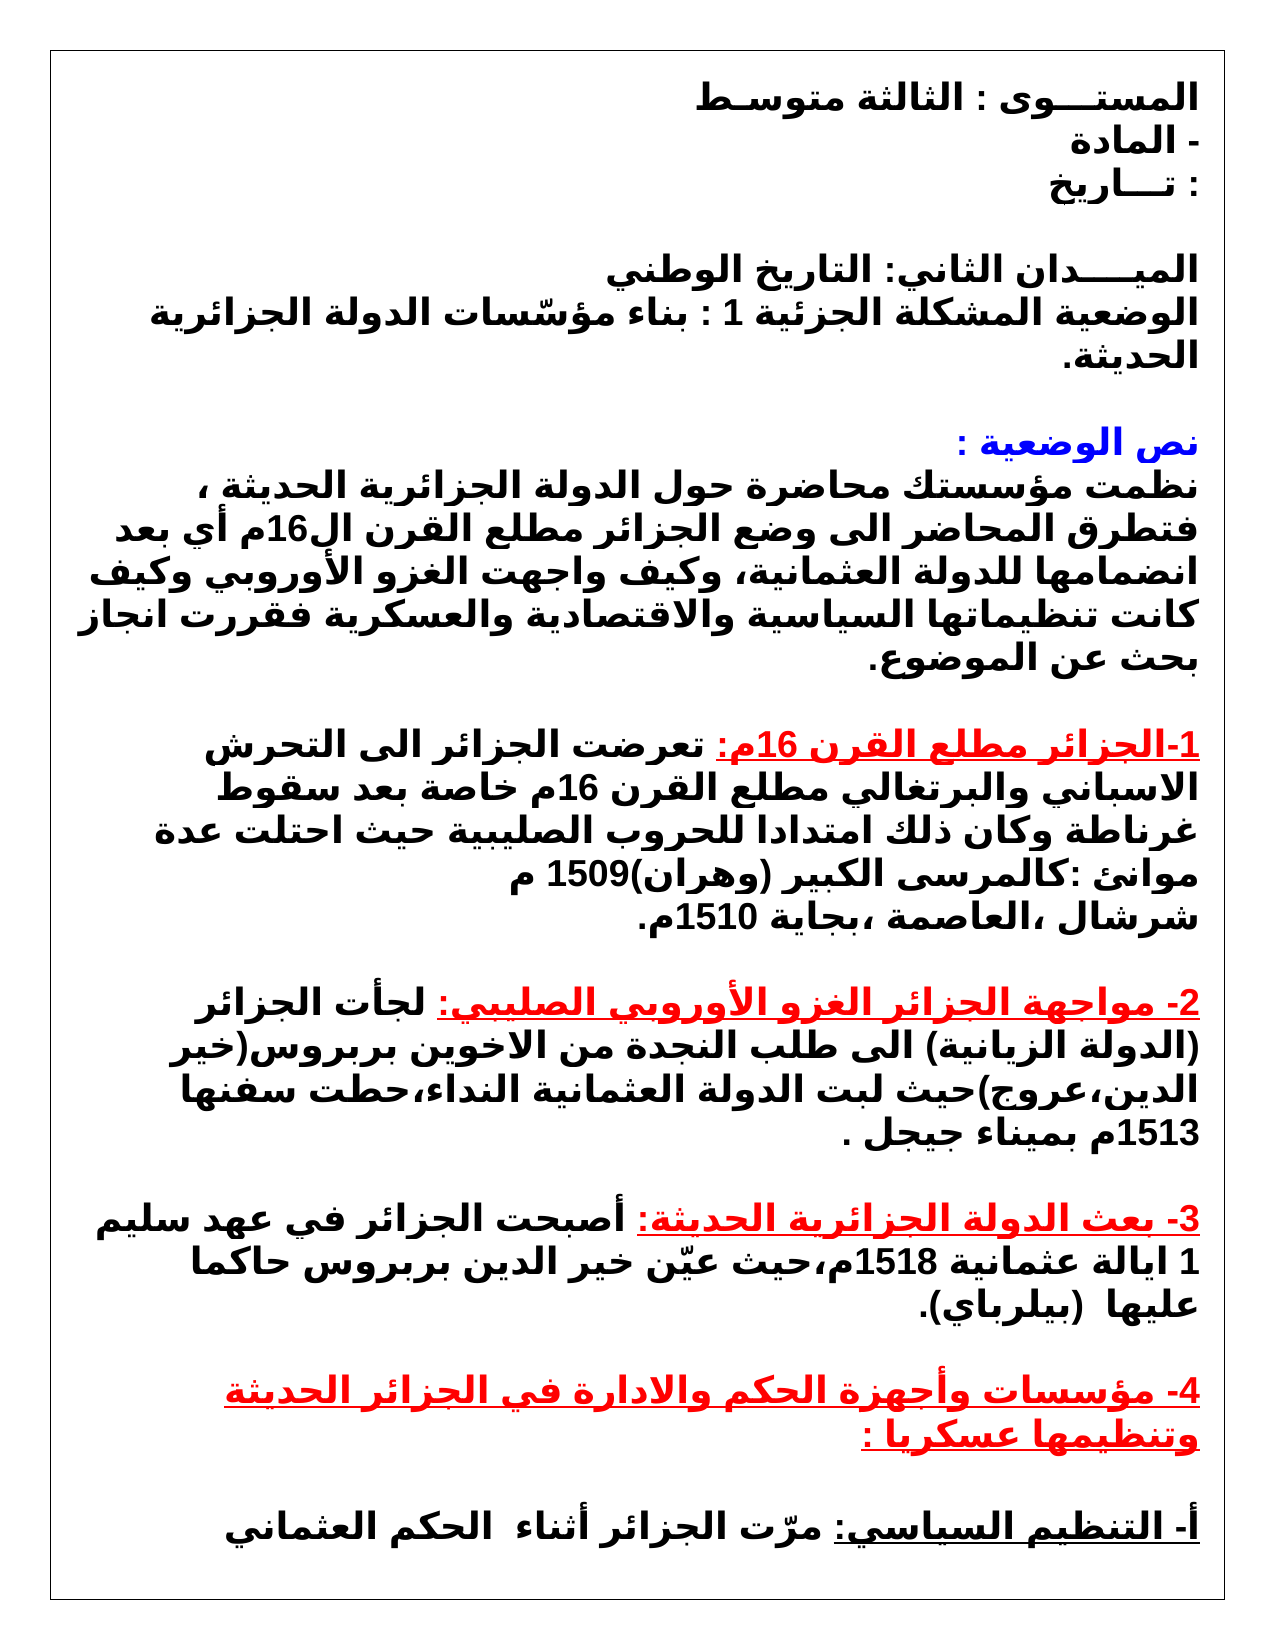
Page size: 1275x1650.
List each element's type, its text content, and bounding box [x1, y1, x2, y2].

text المستـــوى : الثالثة متوسـط - المادة : تـــاريخ الميــــدان الثاني: التاريخ الوطني الوضعية المشكلة الجزئية 1 : بناء مؤسّسات الدولة الجزائرية الحديثة. نص الوضعية : نظمت مؤسستك محاضرة حول الدولة الجزائرية الحديثة ، فتطرق المحاضر الى وضع الجزائر مطلع القرن ال16م أي بعد انضمامها للدولة العثمانية، وكيف واجهت الغزو الأوروبي وكيف كانت تنظيماتها السياسية والاقتصادية والعسكرية فقررت انجاز بحث عن الموضوع. 1-الجزائر مطلع القرن 16م: تعرضت الجزائر الى التحرش الاسباني والبرتغالي مطلع القرن 16م خاصة بعد سقوط غرناطة وكان ذلك امتدادا للحروب الصليبية حيث احتلت عدة موانئ :كالمرسى الكبير (وهران)1509 م شرشال ،العاصمة ،بجاية 1510م. 2- مواجهة الجزائر الغزو الأوروبي الصليبي: لجأت الجزائر (الدولة الزيانية) الى طلب النجدة من الاخوين بربروس(خير الدين،عروج)حيث لبت الدولة العثمانية النداء،حطت سفنها 1513م بميناء جيجل . 3- بعث الدولة الجزائرية الحديثة: أصبحت الجزائر في عهد سليم 1 ايالة عثمانية 1518م،حيث عيّن خير الدين بربروس حاكما عليها (بيلرباي). 4- مؤسسات وأجهزة الحكم والادارة في الجزائر الحديثة وتنظيمها عسكريا : [75, 75, 1200, 1455]
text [75, 1455, 1200, 1548]
